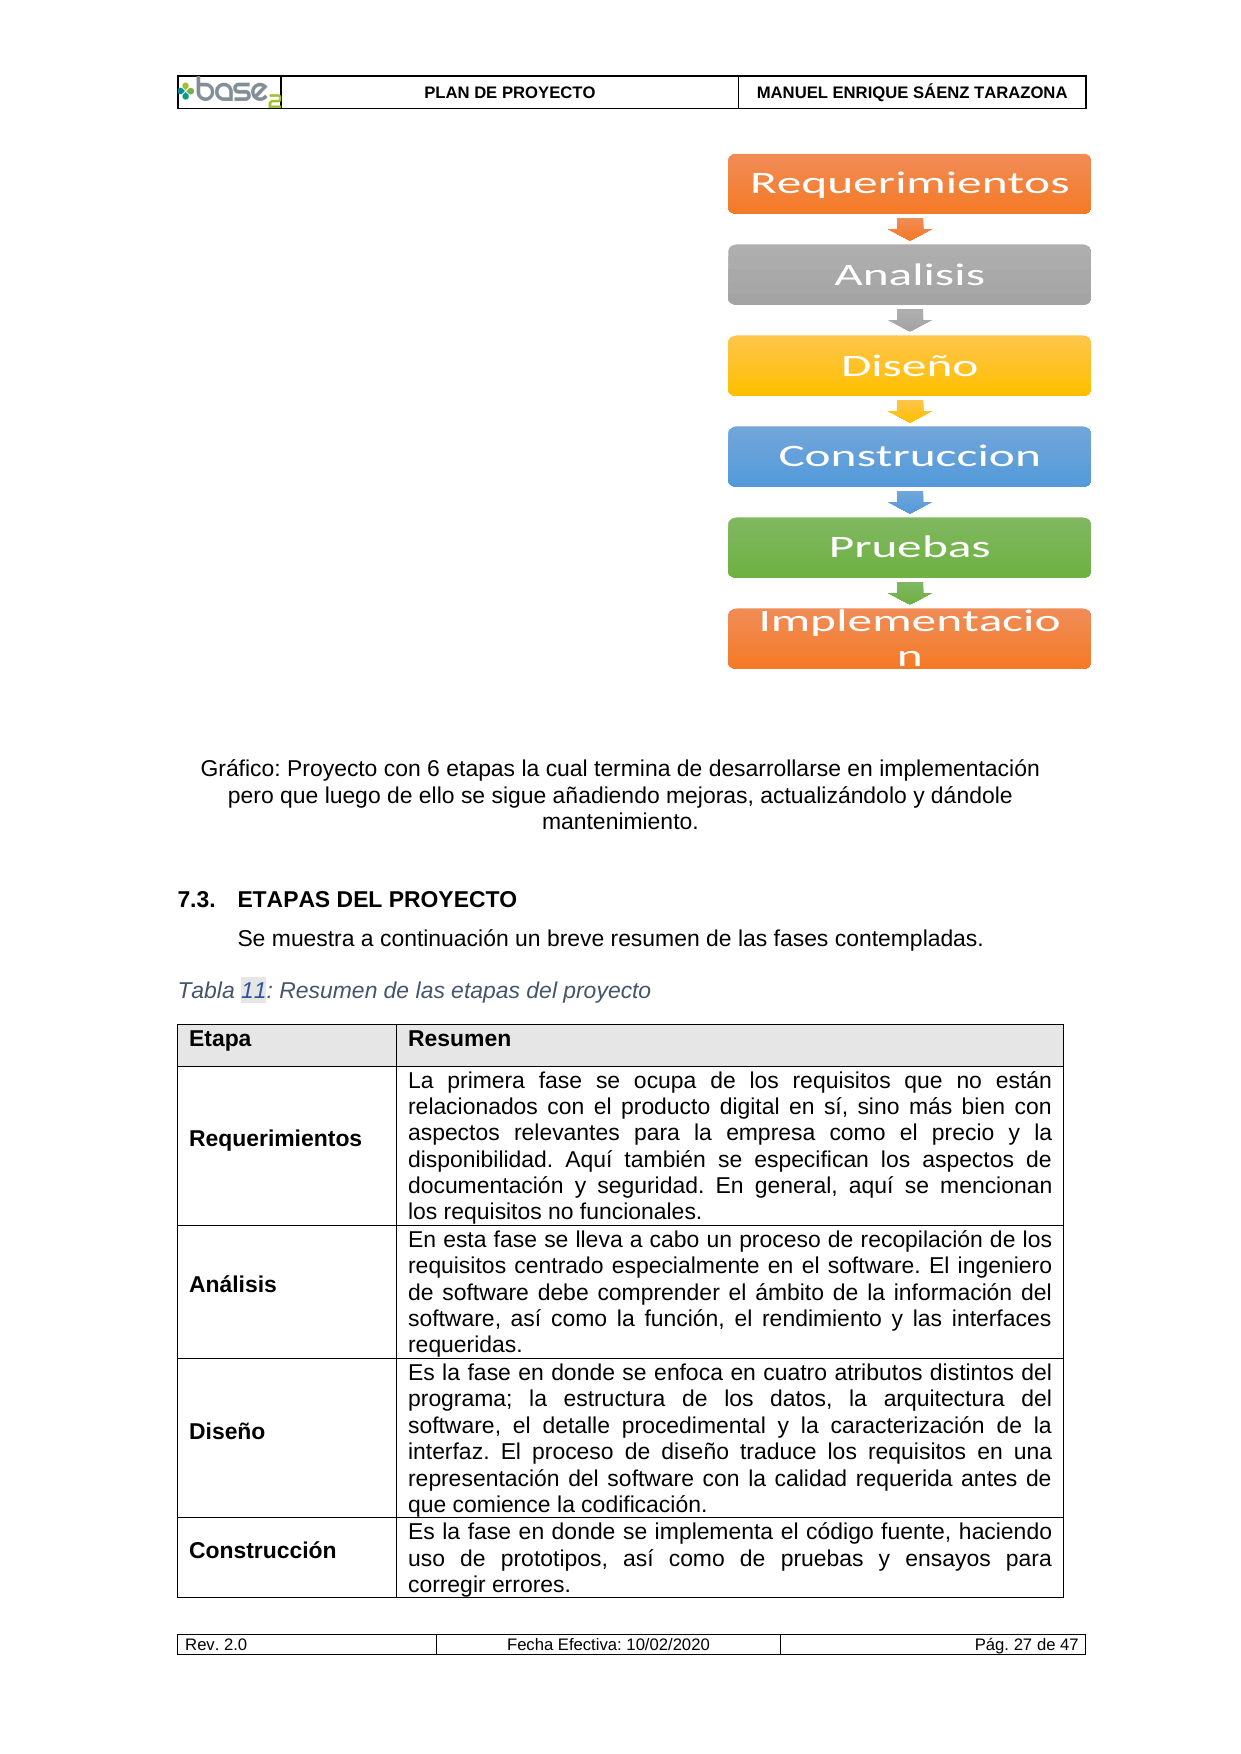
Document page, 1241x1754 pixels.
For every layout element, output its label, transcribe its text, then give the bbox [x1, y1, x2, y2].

picture [177, 76, 282, 108]
table_cell Análisis [178, 1226, 396, 1357]
text Gráfico: Proyecto con 6 etapas la cual termina de desarrollarse en implementación pero que luego de ello se sigue añadiendo mejoras, actualizándolo y dándole mantenimiento. [177, 755, 1063, 834]
table_cell Construcción [178, 1518, 396, 1597]
table_cell Diseño [178, 1359, 396, 1517]
table_cell Requerimientos [178, 1067, 396, 1225]
table_cell Es la fase en donde se implementa el código fuente, haciendo uso de prototipos, así como de pruebas y ensayos para corregir errores. [397, 1518, 1063, 1597]
table_cell En esta fase se lleva a cabo un proceso de recopilación de los requisitos centrado especialmente en el software. El ingeniero de software debe comprender el ámbito de la información del software, así como la función, el rendimiento y las interfaces requeridas. [397, 1226, 1063, 1357]
table_cell La primera fase se ocupa de los requisitos que no están relacionados con el producto digital en sí, sino más bien con aspectos relevantes para la empresa como el precio y la disponibilidad. Aquí también se especifican los aspectos de documentación y seguridad. En general, aquí se mencionan los requisitos no funcionales. [397, 1067, 1063, 1225]
subtitle ETAPAS DEL PROYECTO [177, 886, 1063, 912]
table_header Etapa [178, 1025, 396, 1066]
text Se muestra a continuación un breve resumen de las fases contempladas. [237, 925, 1063, 951]
table_cell Es la fase en donde se enfoca en cuatro atributos distintos del programa; la estructura de los datos, la arquitectura del software, el detalle procedimental y la caracterización de la interfaz. El proceso de diseño traduce los requisitos en una representación del software con la calidad requerida antes de que comience la codificación. [397, 1359, 1063, 1517]
text Tabla 11: Resumen de las etapas del proyecto [266, 977, 1063, 1003]
table_header Resumen [397, 1025, 1063, 1066]
